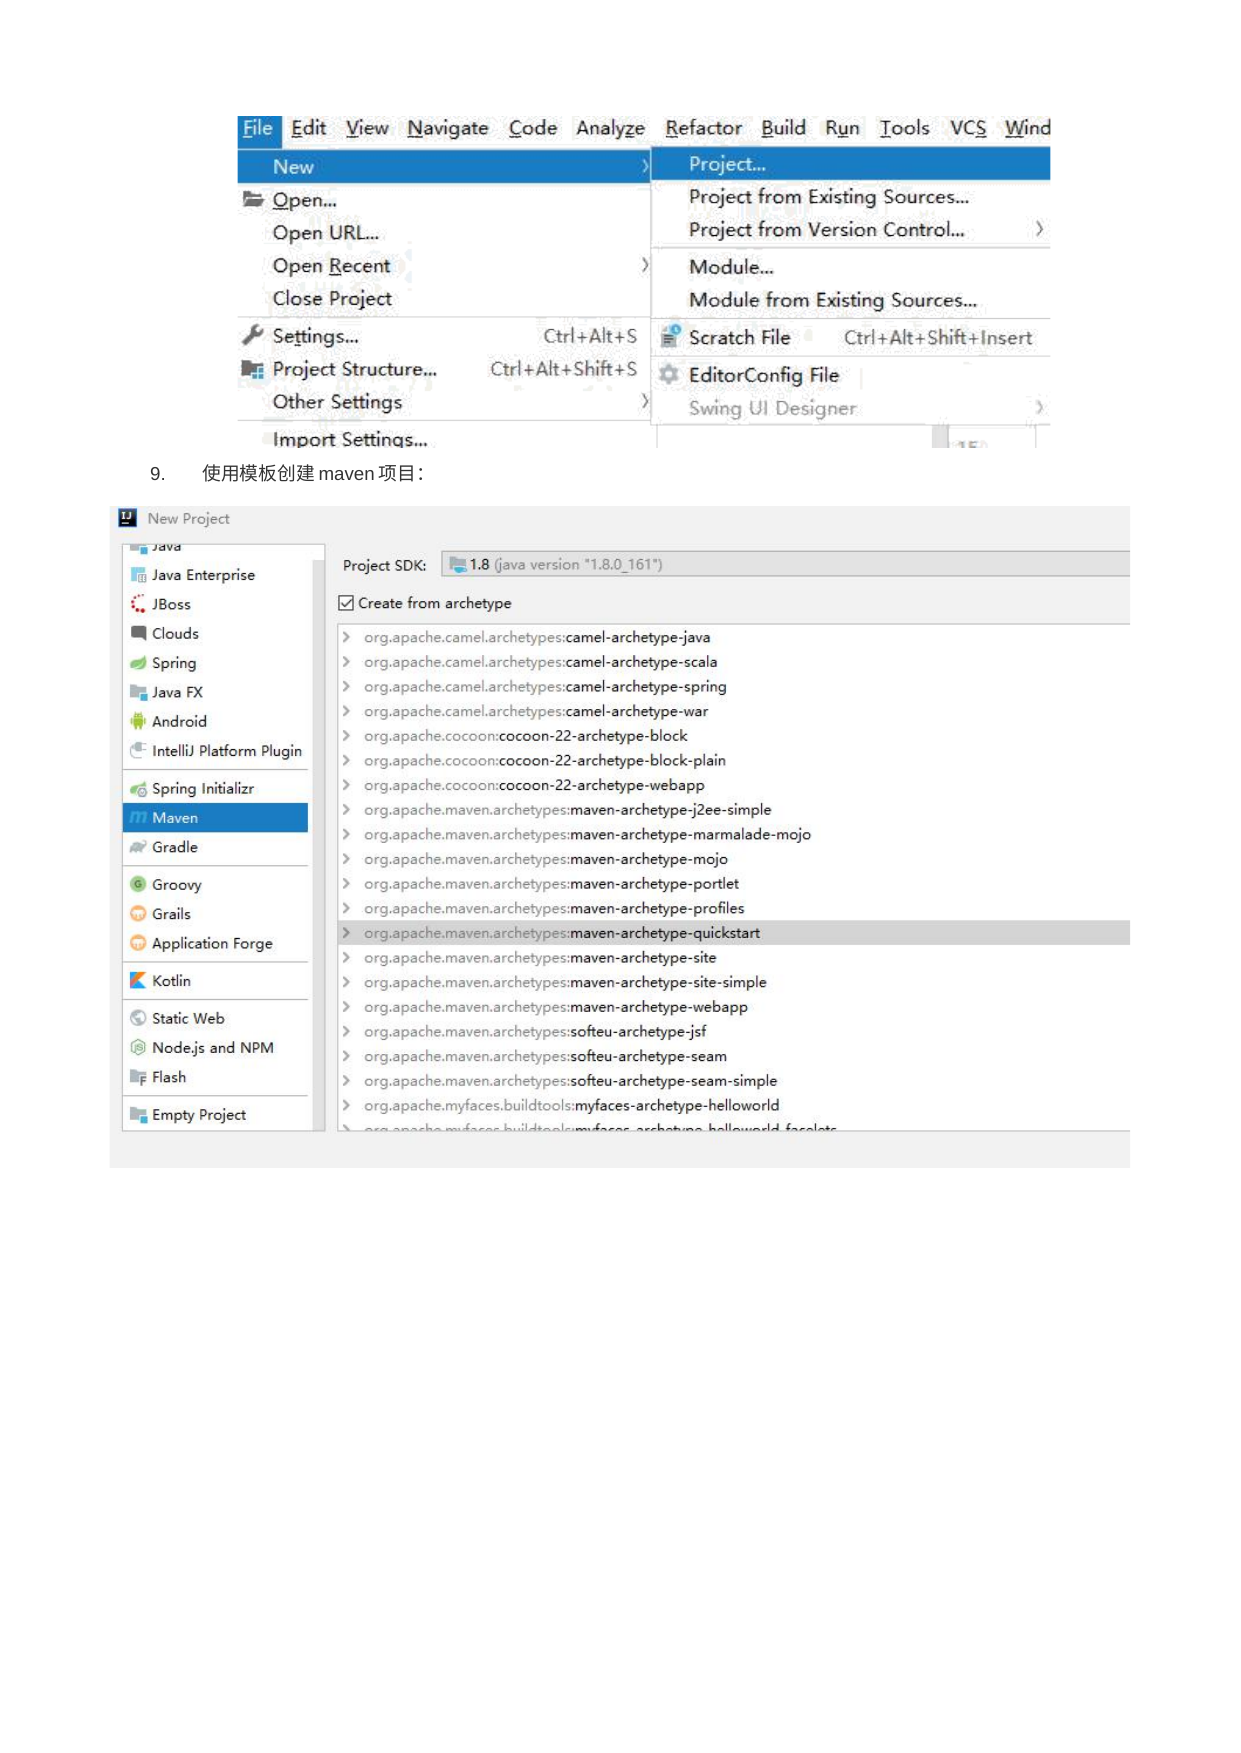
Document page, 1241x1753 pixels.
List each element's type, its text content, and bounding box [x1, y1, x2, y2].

picture [109, 506, 1131, 1168]
picture [237, 116, 1051, 448]
list 使用模板创建maven项目： [150, 461, 1090, 486]
